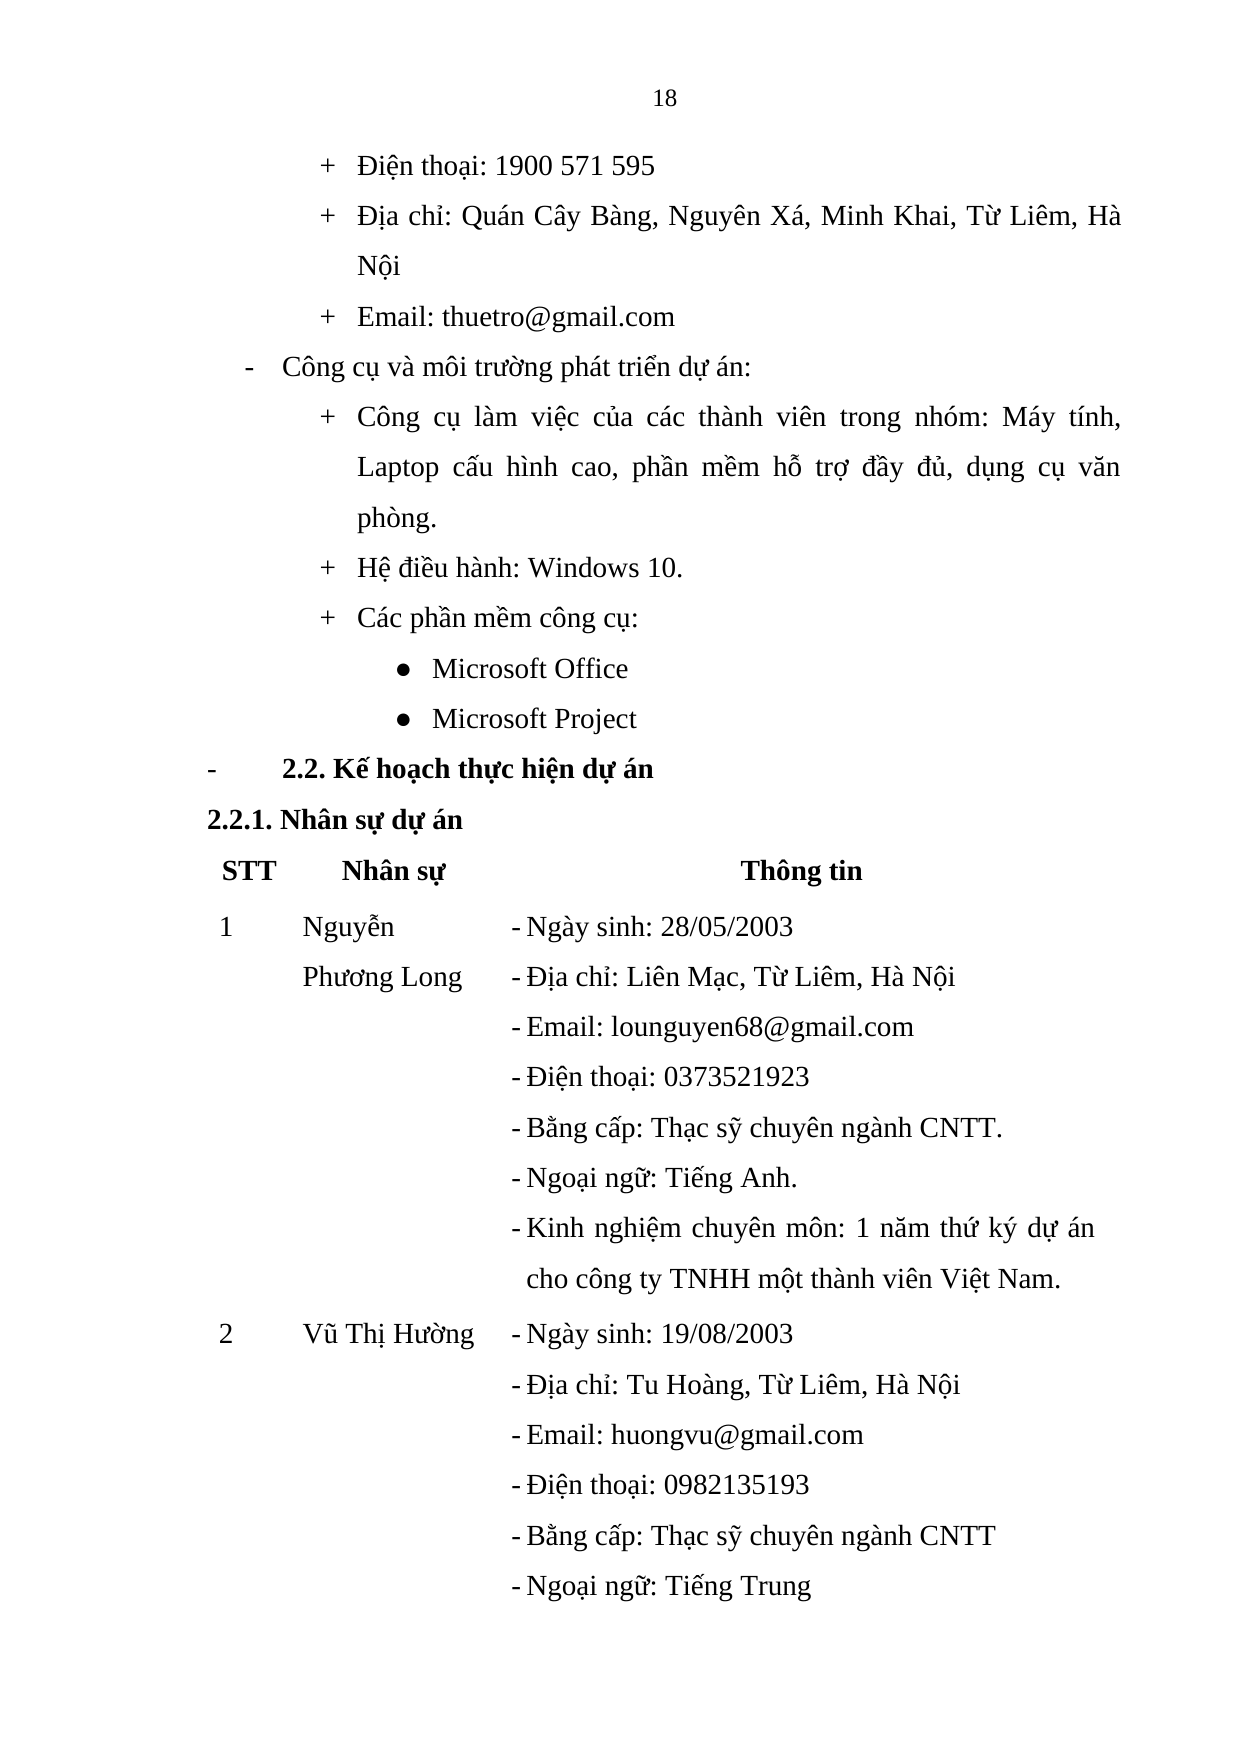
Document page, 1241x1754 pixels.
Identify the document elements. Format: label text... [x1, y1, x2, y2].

list Công cụ và môi trường phát triển dự án: [244, 349, 1122, 382]
list Các phần mềm công cụ: [319, 601, 1122, 634]
table_header Nhân sự [292, 853, 496, 908]
list Địa chỉ: Quán Cây Bàng, Nguyên Xá, Minh Khai, Từ Liêm, Hà Nội [319, 198, 1122, 282]
list Email: thuetro@gmail.com [319, 299, 1122, 332]
table_cell Ngày sinh: 28/05/2003 Địa chỉ: Liên Mạc, Từ Liêm, Hà Nội Email: lounguyen68@gmail.com Điện thoại: 0373521923 Bằng cấp: Thạc sỹ chuyên ngành CNTT. Ngoại ngữ: Tiếng Anh. Kinh nghiệm chuyên môn: 1 năm thứ ký dự án cho công ty TNHH một thành viên Việt Nam. [497, 909, 1106, 1315]
table_cell 1 [208, 909, 291, 1315]
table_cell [497, 1316, 1106, 1616]
list Hệ điều hành: Windows 10. [319, 550, 1122, 584]
subtitle 2.2. Kế hoạch thực hiện dự án [207, 751, 1122, 785]
list Microsoft Project [394, 701, 1122, 735]
list Điện thoại: 1900 571 595 [319, 148, 1122, 181]
table_header STT [208, 853, 291, 908]
list Công cụ làm việc của các thành viên trong nhóm: Máy tính, Laptop cấu hình cao, phần mềm hỗ trợ đầy đủ, dụng cụ văn phòng. [319, 399, 1122, 533]
table_cell Vũ Thị Hường [292, 1316, 496, 1616]
table_header Thông tin [497, 853, 1106, 908]
text 2.2.1. Nhân sự dự án [207, 802, 1122, 835]
table_cell 2 [208, 1316, 291, 1616]
table_cell Nguyễn Phương Long [292, 909, 496, 1315]
list Microsoft Office [394, 651, 1122, 684]
